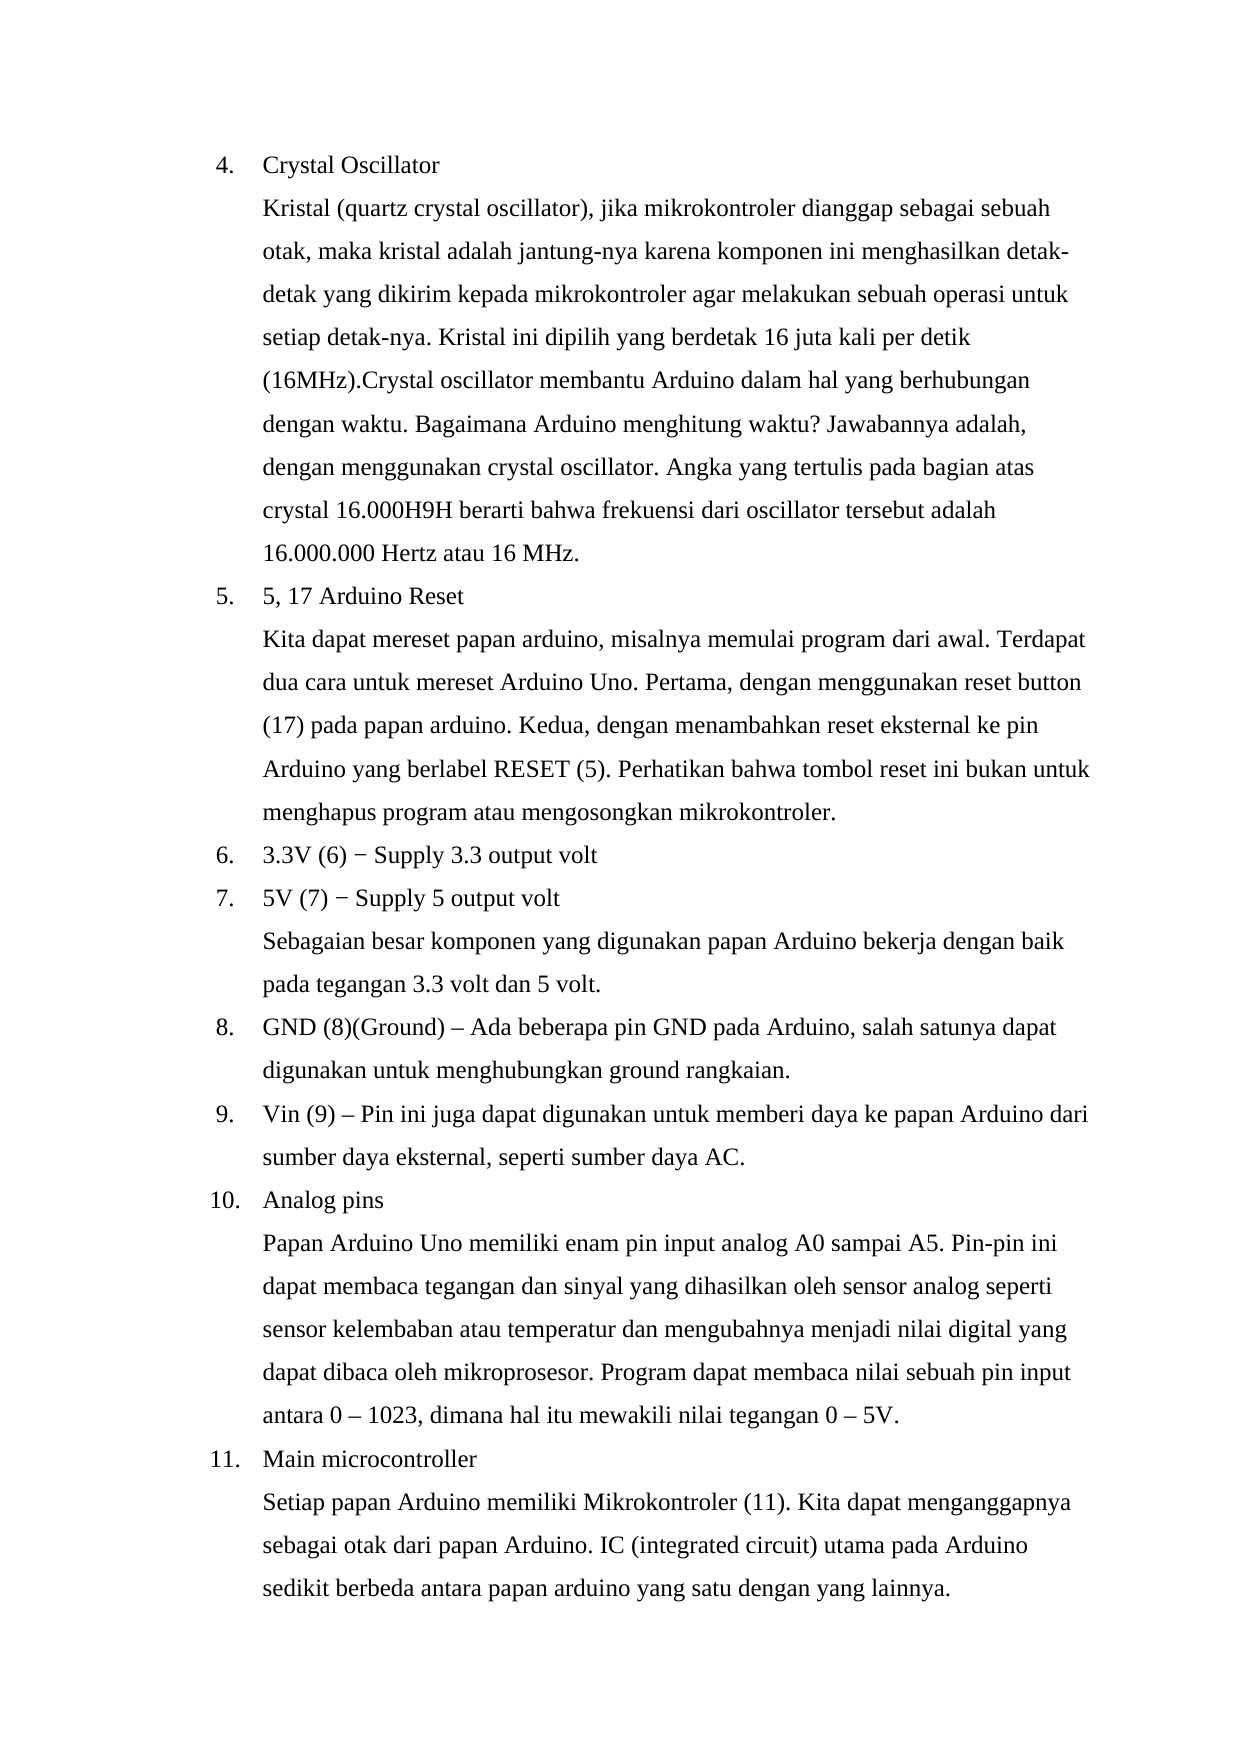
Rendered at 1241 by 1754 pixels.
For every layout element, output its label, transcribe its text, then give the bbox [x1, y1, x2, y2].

list GND (8)(Ground) – Ada beberapa pin GND pada Arduino, salah satunya dapat digunakan untuk menghubungkan ground rangkaian. [225, 1012, 1090, 1084]
list Crystal Oscillator [225, 150, 1090, 179]
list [262, 1487, 1090, 1602]
list Vin (9) – Pin ini juga dapat digunakan untuk memberi daya ke papan Arduino dari sumber daya eksternal, seperti sumber daya AC. [225, 1099, 1090, 1171]
list Analog pins [225, 1185, 1090, 1214]
list Kristal (quartz crystal oscillator), jika mikrokontroler dianggap sebagai sebuah otak, maka kristal adalah jantung-nya karena komponen ini menghasilkan detak-detak yang dikirim kepada mikrokontroler agar melakukan sebuah operasi untuk setiap detak-nya. Kristal ini dipilih yang berdetak 16 juta kali per detik (16MHz).Crystal oscillator membantu Arduino dalam hal yang berhubungan dengan waktu. Bagaimana Arduino menghitung waktu? Jawabannya adalah, dengan menggunakan crystal oscillator. Angka yang tertulis pada bagian atas crystal 16.000H9H berarti bahwa frekuensi dari oscillator tersebut adalah 16.000.000 Hertz atau 16 MHz. [262, 193, 1090, 567]
list 3.3V (6) − Supply 3.3 output volt [225, 840, 1090, 869]
list Papan Arduino Uno memiliki enam pin input analog A0 sampai A5. Pin-pin ini dapat membaca tegangan dan sinyal yang dihasilkan oleh sensor analog seperti sensor kelembaban atau temperatur dan mengubahnya menjadi nilai digital yang dapat dibaca oleh mikroprosesor. Program dapat membaca nilai sebuah pin input antara 0 – 1023, dimana hal itu mewakili nilai tegangan 0 – 5V. [262, 1228, 1090, 1429]
list Sebagaian besar komponen yang digunakan papan Arduino bekerja dengan baik pada tegangan 3.3 volt dan 5 volt. [262, 926, 1090, 998]
list 5, 17 Arduino Reset [225, 581, 1090, 610]
list Main microcontroller [225, 1444, 1090, 1472]
list Kita dapat mereset papan arduino, misalnya memulai program dari awal. Terdapat dua cara untuk mereset Arduino Uno. Pertama, dengan menggunakan reset button (17) pada papan arduino. Kedua, dengan menambahkan reset eksternal ke pin Arduino yang berlabel RESET (5). Perhatikan bahwa tombol reset ini bukan untuk menghapus program atau mengosongkan mikrokontroler. [262, 624, 1090, 826]
list 5V (7) − Supply 5 output volt [225, 883, 1090, 912]
